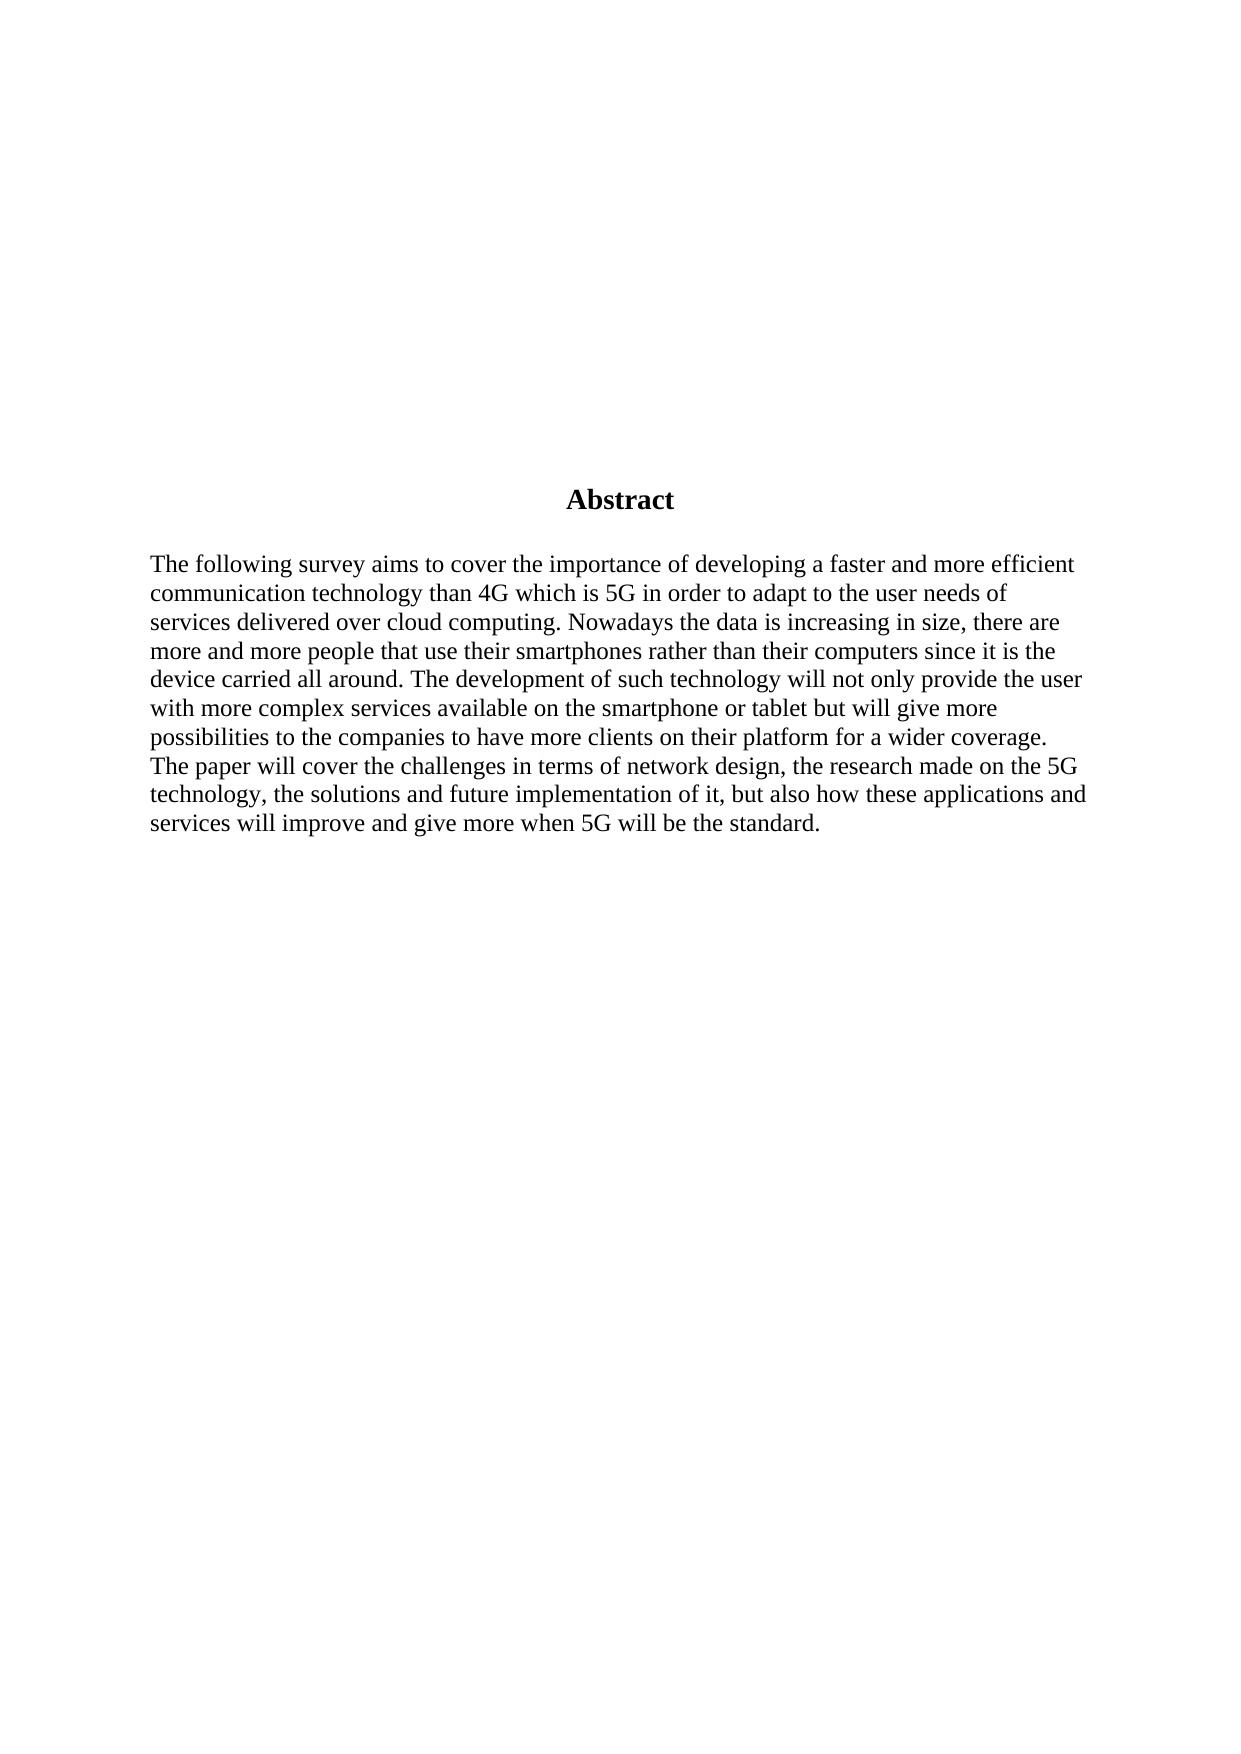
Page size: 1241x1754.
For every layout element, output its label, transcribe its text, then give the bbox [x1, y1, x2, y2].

text Abstract [150, 482, 1090, 516]
text The following survey aims to cover the importance of developing a faster and more efficient communication technology than 4G which is 5G in order to adapt to the user needs of services delivered over cloud computing. Nowadays the data is increasing in size, there are more and more people that use their smartphones rather than their computers since it is the device carried all around. The development of such technology will not only provide the user with more complex services available on the smartphone or tablet but will give more possibilities to the companies to have more clients on their platform for a wider coverage. The paper will cover the challenges in terms of network design, the research made on the 5G technology, the solutions and future implementation of it, but also how these applications and services will improve and give more when 5G will be the standard. [150, 549, 1090, 837]
